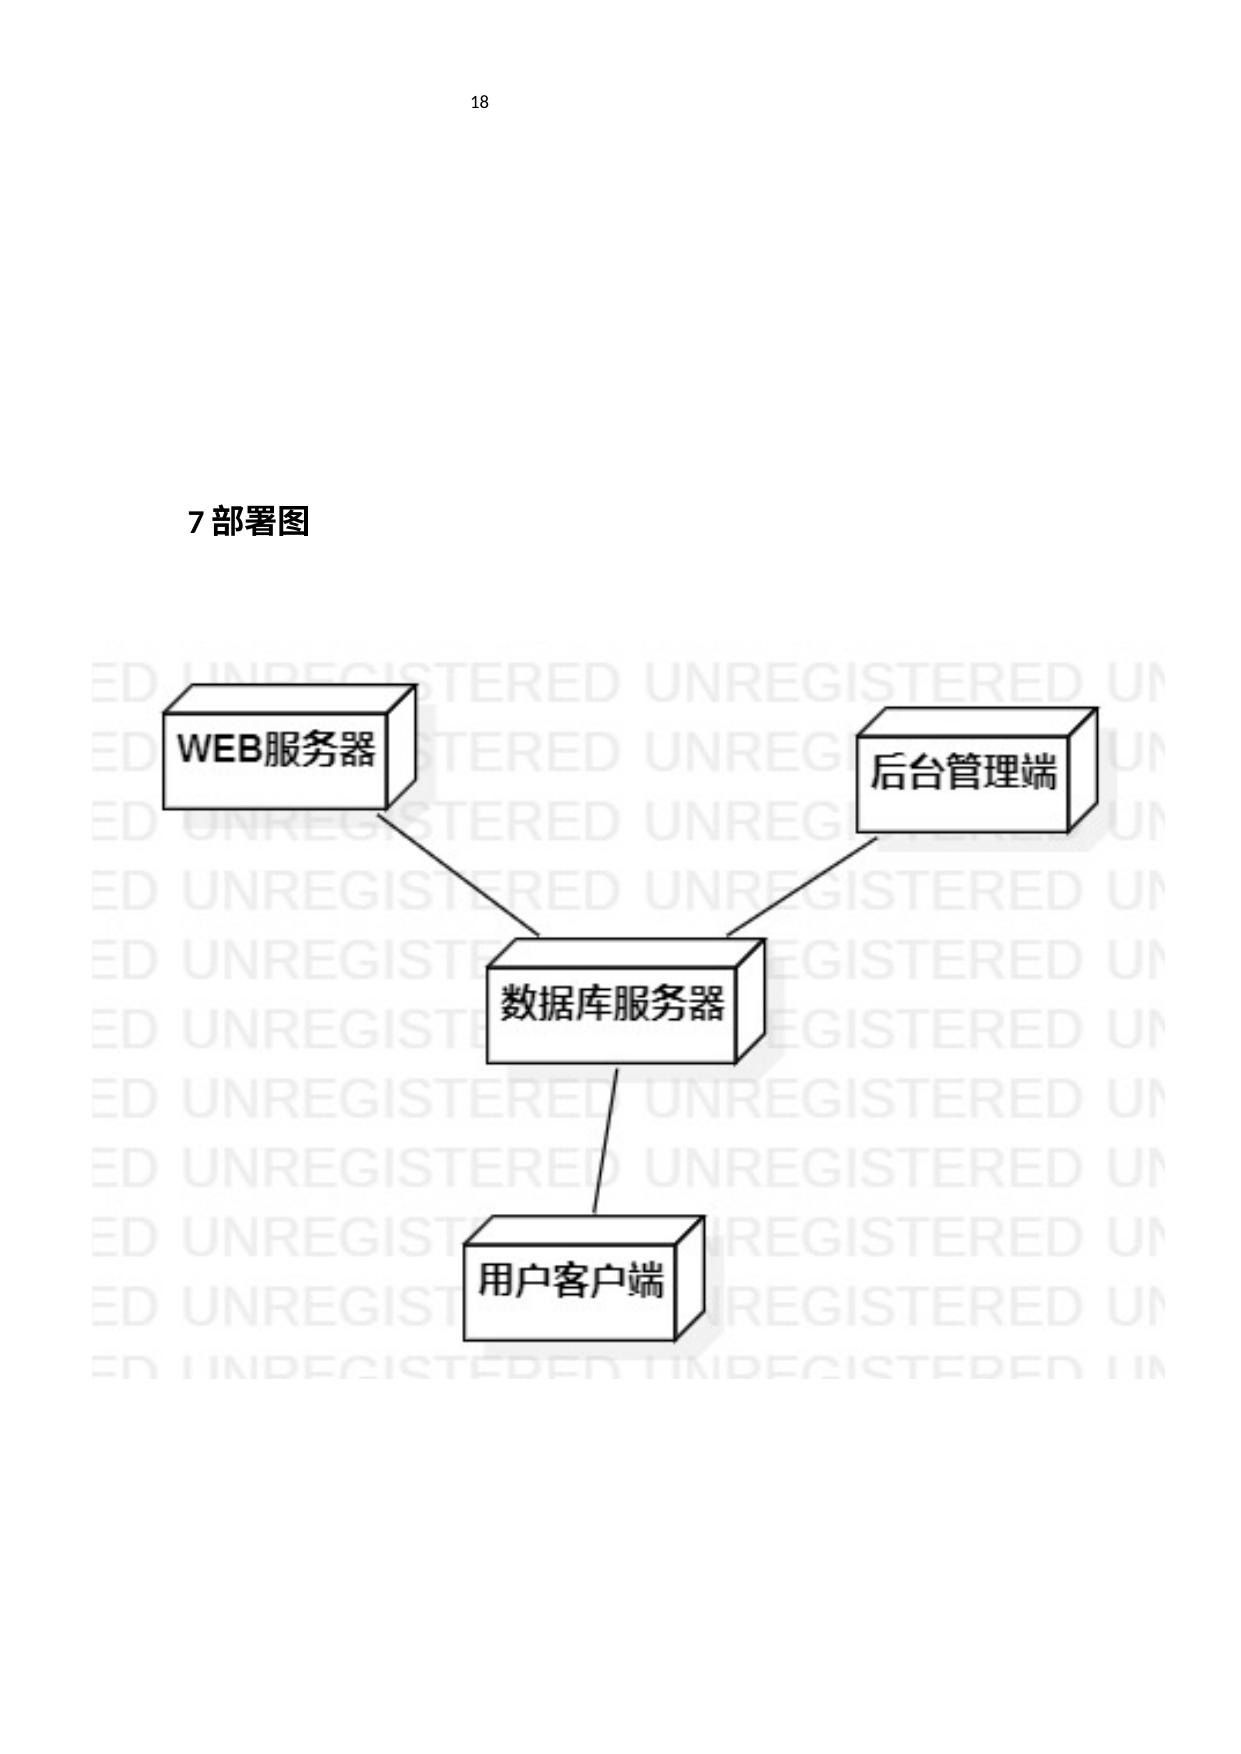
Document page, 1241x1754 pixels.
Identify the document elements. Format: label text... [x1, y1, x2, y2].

text 7部署图 [187, 487, 1053, 552]
picture [92, 641, 1165, 1379]
